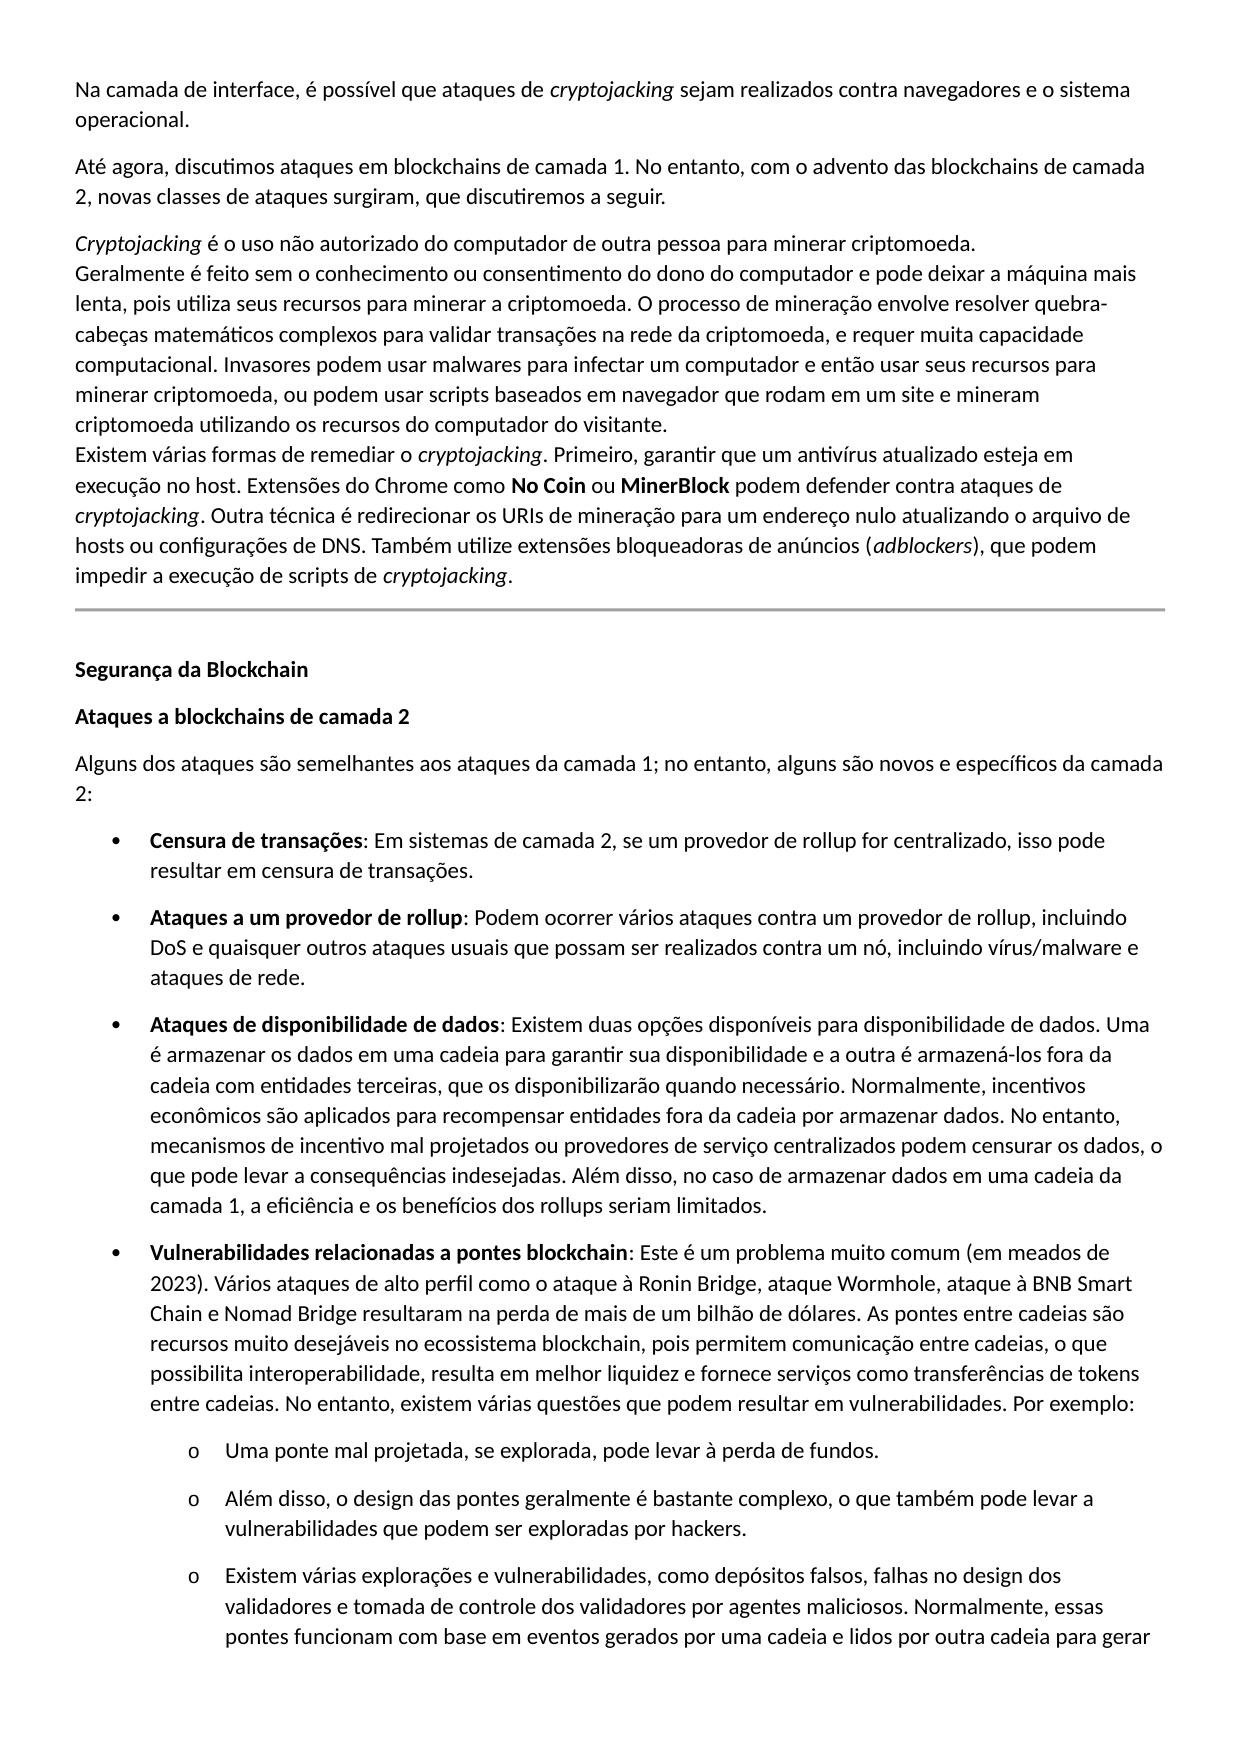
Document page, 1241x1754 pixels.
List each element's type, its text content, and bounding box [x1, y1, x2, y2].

list Uma ponte mal projetada, se explorada, pode levar à perda de fundos. [187, 1436, 1165, 1465]
text Segurança da Blockchain [75, 655, 1165, 683]
text Cryptojacking é o uso não autorizado do computador de outra pessoa para minerar criptomoeda. Geralmente é feito sem o conhecimento ou consentimento do dono do computador e pode deixar a máquina mais lenta, pois utiliza seus recursos para minerar a criptomoeda. O processo de mineração envolve resolver quebra-cabeças matemáticos complexos para validar transações na rede da criptomoeda, e requer muita capacidade computacional. Invasores podem usar malwares para infectar um computador e então usar seus recursos para minerar criptomoeda, ou podem usar scripts baseados em navegador que rodam em um site e mineram criptomoeda utilizando os recursos do computador do visitante. Existem várias formas de remediar o cryptojacking. Primeiro, garantir que um antivírus atualizado esteja em execução no host. Extensões do Chrome como No Coin ou MinerBlock podem defender contra ataques de cryptojacking. Outra técnica é redirecionar os URIs de mineração para um endereço nulo atualizando o arquivo de hosts ou configurações de DNS. Também utilize extensões bloqueadoras de anúncios (adblockers), que podem impedir a execução de scripts de cryptojacking. [75, 229, 1165, 589]
list Ataques a um provedor de rollup: Podem ocorrer vários ataques contra um provedor de rollup, incluindo DoS e quaisquer outros ataques usuais que possam ser realizados contra um nó, incluindo vírus/malware e ataques de rede. [112, 903, 1165, 992]
list Ataques de disponibilidade de dados: Existem duas opções disponíveis para disponibilidade de dados. Uma é armazenar os dados em uma cadeia para garantir sua disponibilidade e a outra é armazená-los fora da cadeia com entidades terceiras, que os disponibilizarão quando necessário. Normalmente, incentivos econômicos são aplicados para recompensar entidades fora da cadeia por armazenar dados. No entanto, mecanismos de incentivo mal projetados ou provedores de serviço centralizados podem censurar os dados, o que pode levar a consequências indesejadas. Além disso, no caso de armazenar dados em uma cadeia da camada 1, a eficiência e os benefícios dos rollups seriam limitados. [112, 1010, 1165, 1220]
list Censura de transações: Em sistemas de camada 2, se um provedor de rollup for centralizado, isso pode resultar em censura de transações. [112, 826, 1165, 884]
text Ataques a blockchains de camada 2 [75, 702, 1165, 730]
list Vulnerabilidades relacionadas a pontes blockchain: Este é um problema muito comum (em meados de 2023). Vários ataques de alto perfil como o ataque à Ronin Bridge, ataque Wormhole, ataque à BNB Smart Chain e Nomad Bridge resultaram na perda de mais de um bilhão de dólares. As pontes entre cadeias são recursos muito desejáveis no ecossistema blockchain, pois permitem comunicação entre cadeias, o que possibilita interoperabilidade, resulta em melhor liquidez e fornece serviços como transferências de tokens entre cadeias. No entanto, existem várias questões que podem resultar em vulnerabilidades. Por exemplo: [112, 1238, 1165, 1418]
text Na camada de interface, é possível que ataques de cryptojacking sejam realizados contra navegadores e o sistema operacional. [75, 75, 1165, 133]
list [187, 1561, 1165, 1650]
text Até agora, discutimos ataques em blockchains de camada 1. No entanto, com o advento das blockchains de camada 2, novas classes de ataques surgiram, que discutiremos a seguir. [75, 152, 1165, 210]
text Alguns dos ataques são semelhantes aos ataques da camada 1; no entanto, alguns são novos e específicos da camada 2: [75, 749, 1165, 807]
list Além disso, o design das pontes geralmente é bastante complexo, o que também pode levar a vulnerabilidades que podem ser exploradas por hackers. [187, 1484, 1165, 1543]
